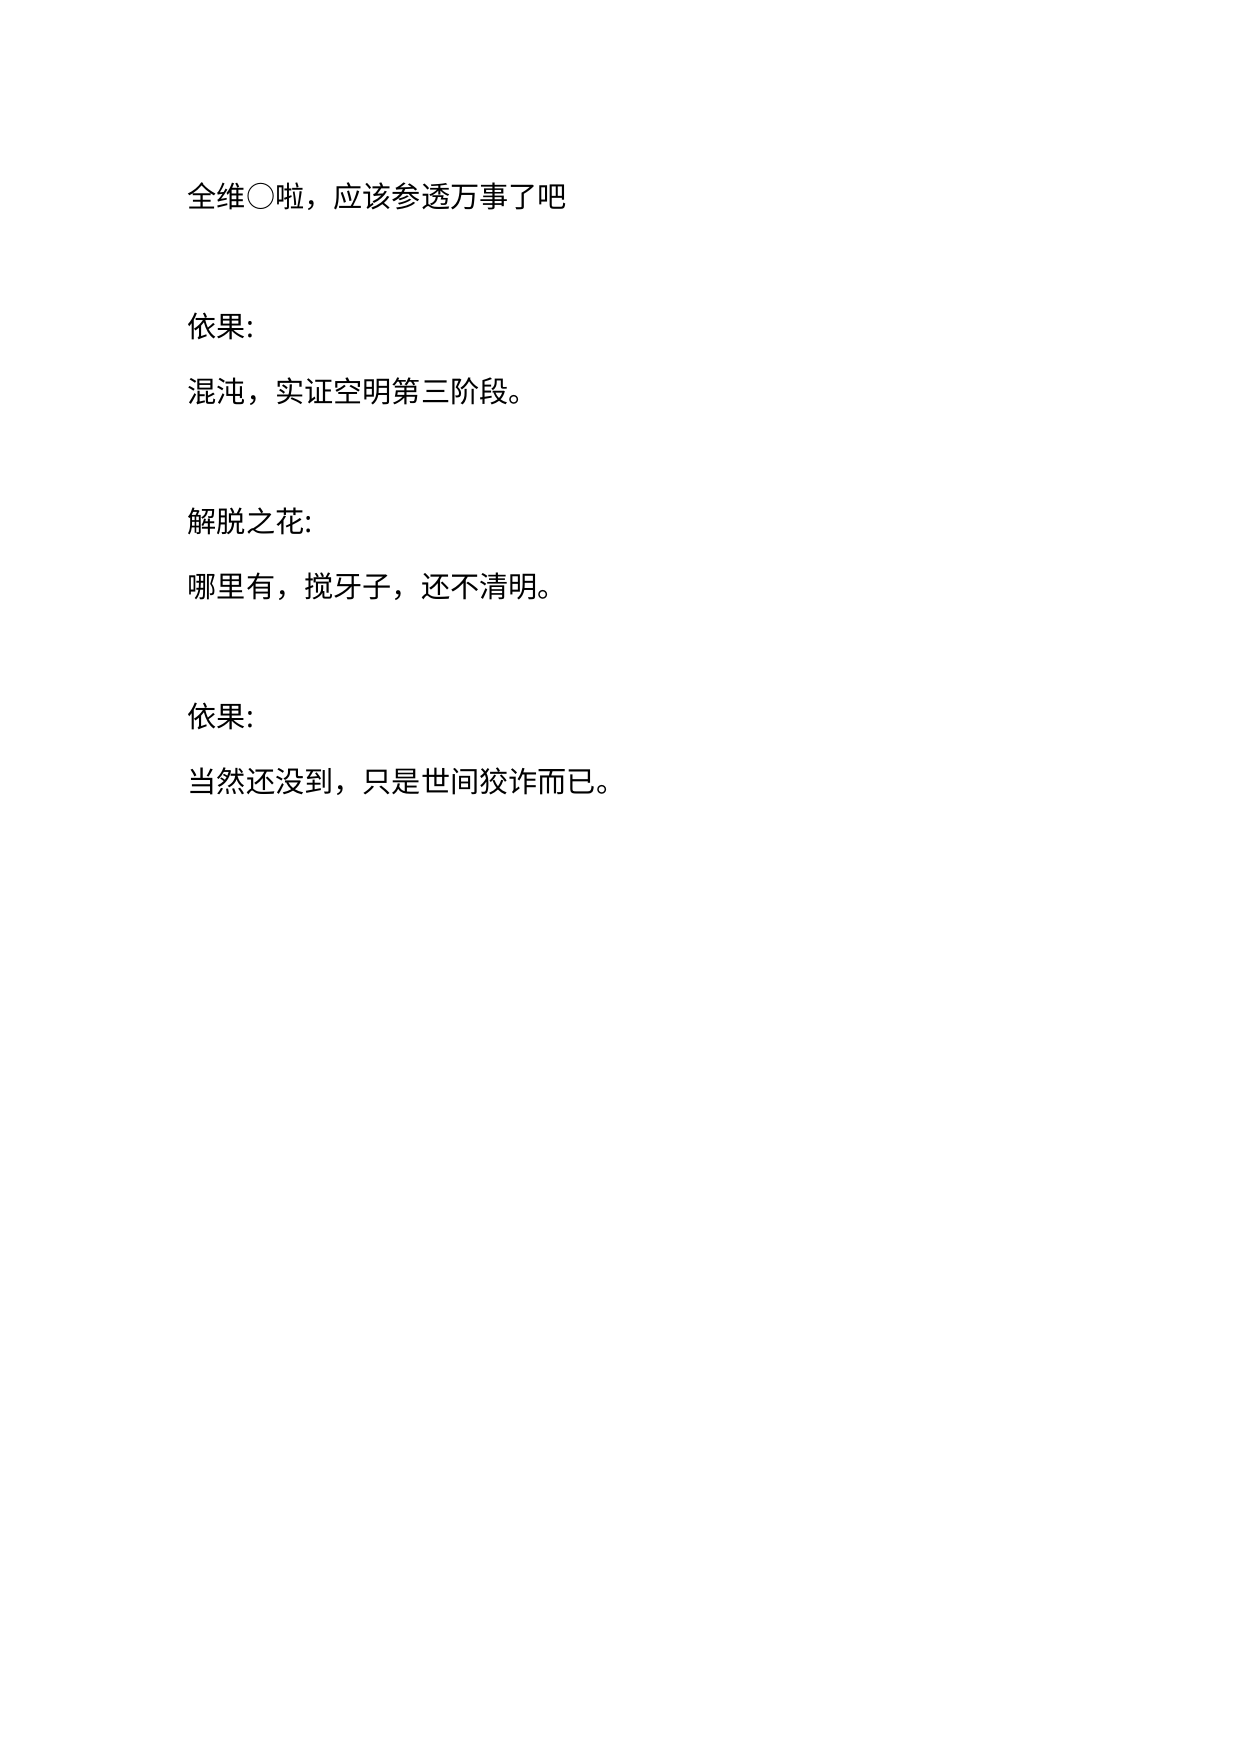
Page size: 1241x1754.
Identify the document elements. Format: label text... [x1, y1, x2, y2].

text 当然还没到，只是世间狡诈而已。 [187, 747, 1053, 812]
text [187, 162, 1053, 747]
